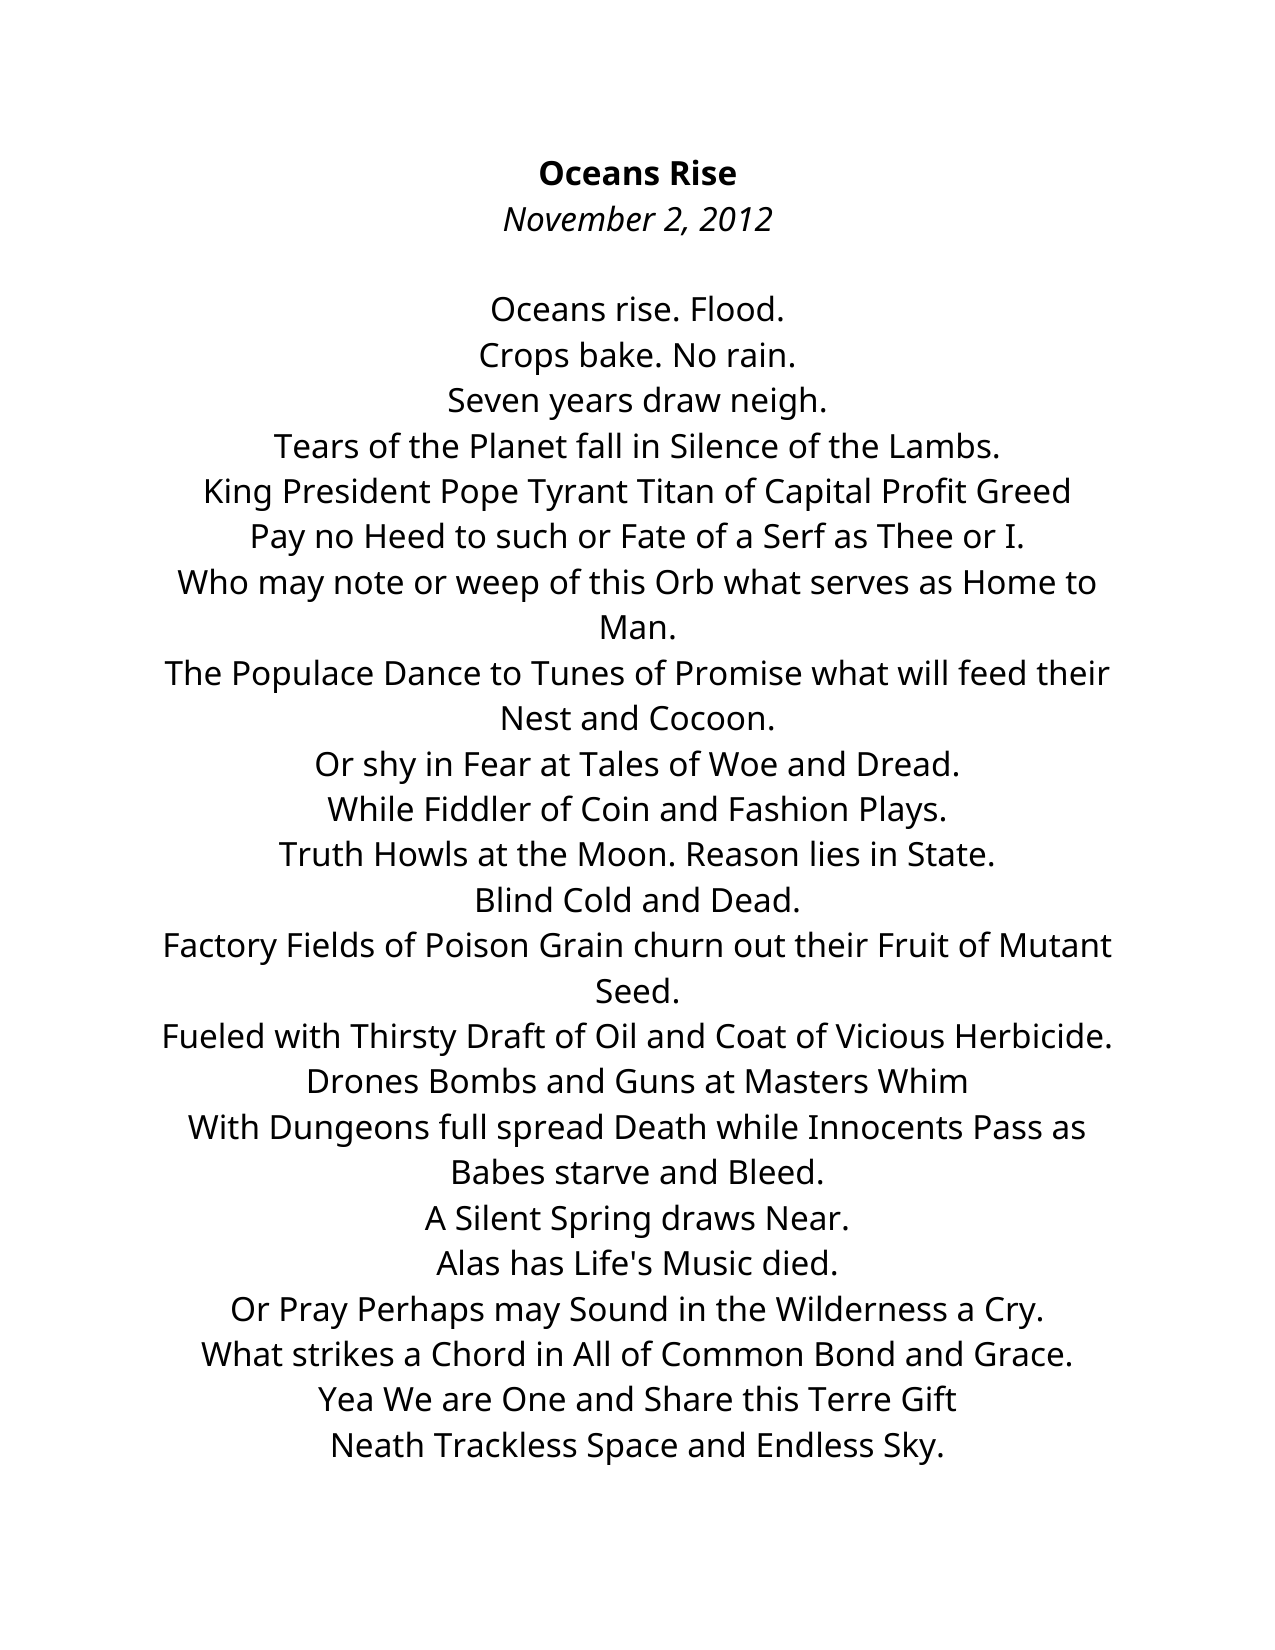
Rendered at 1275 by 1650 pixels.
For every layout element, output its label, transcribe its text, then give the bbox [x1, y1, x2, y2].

text Yea We are One and Share this Terre Gift [150, 1376, 1125, 1422]
text Who may note or weep of this Orb what serves as Home to Man. [150, 559, 1125, 649]
text A Silent Spring draws Near. [150, 1194, 1125, 1240]
text With Dungeons full spread Death while Innocents Pass as Babes starve and Bleed. [150, 1104, 1125, 1194]
text Crops bake. No rain. [150, 332, 1125, 377]
text Or Pray Perhaps may Sound in the Wilderness a Cry. [150, 1285, 1125, 1331]
text November 2, 2012 [150, 195, 1125, 241]
text Oceans rise. Flood. [150, 286, 1125, 332]
text Or shy in Fear at Tales of Woe and Dread. [150, 740, 1125, 786]
text Alas has Life's Music died. [150, 1240, 1125, 1285]
text Oceans Rise [150, 150, 1125, 195]
text Factory Fields of Poison Grain churn out their Fruit of Mutant Seed. [150, 922, 1125, 1013]
text The Populace Dance to Tunes of Promise what will feed their Nest and Cocoon. [150, 649, 1125, 740]
text Tears of the Planet fall in Silence of the Lambs. [150, 422, 1125, 468]
text Drones Bombs and Guns at Masters Whim [150, 1058, 1125, 1104]
text Neath Trackless Space and Endless Sky. [150, 1422, 1125, 1467]
text Pay no Heed to such or Fate of a Serf as Thee or I. [150, 513, 1125, 559]
text What strikes a Chord in All of Common Bond and Grace. [150, 1331, 1125, 1376]
text Blind Cold and Dead. [150, 877, 1125, 922]
text Seven years draw neigh. [150, 377, 1125, 422]
text While Fiddler of Coin and Fashion Plays. [150, 786, 1125, 831]
text Fueled with Thirsty Draft of Oil and Coat of Vicious Herbicide. [150, 1013, 1125, 1058]
text King President Pope Tyrant Titan of Capital Profit Greed [150, 468, 1125, 513]
text Truth Howls at the Moon. Reason lies in State. [150, 831, 1125, 877]
